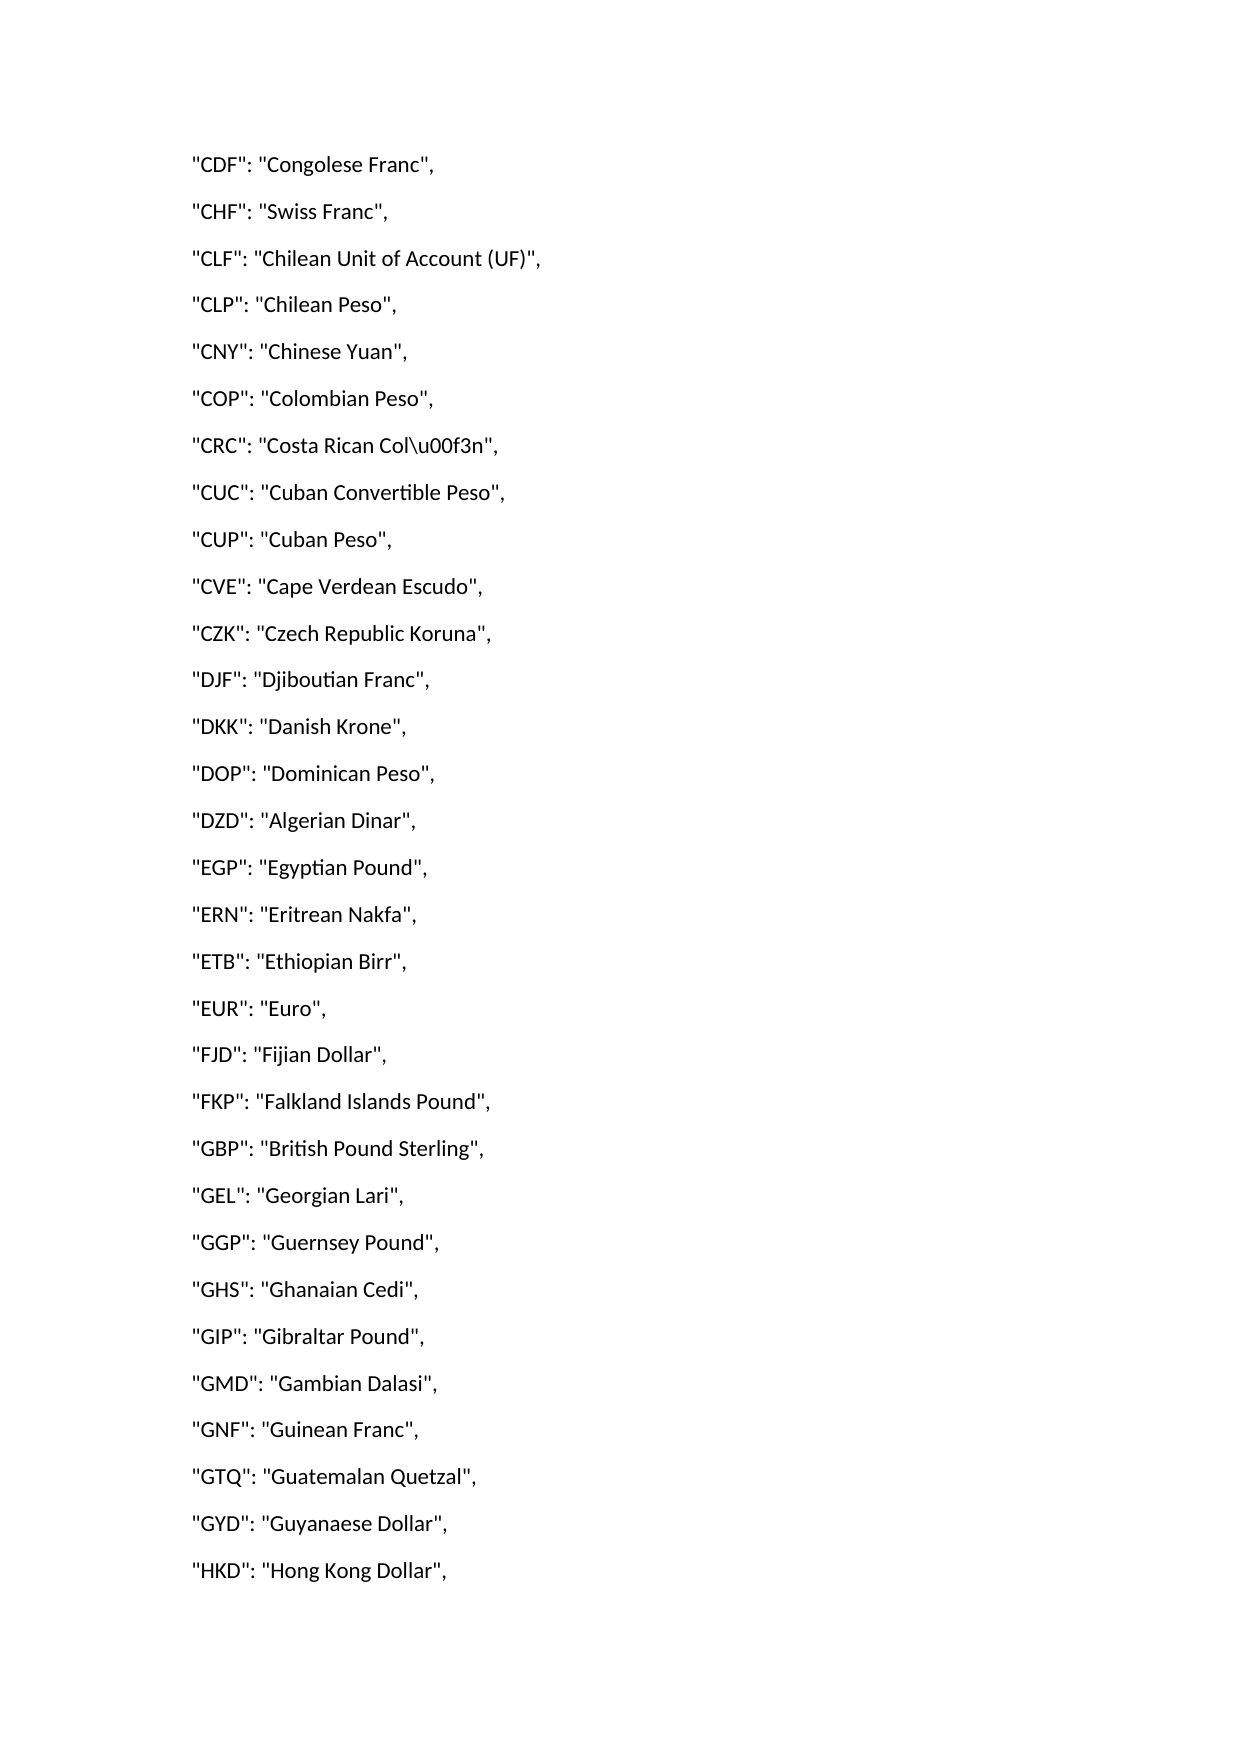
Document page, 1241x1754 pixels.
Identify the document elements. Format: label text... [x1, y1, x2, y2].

text "FJD": "Fijian Dollar", [150, 1041, 1090, 1069]
text "GMD": "Gambian Dalasi", [150, 1369, 1090, 1397]
text "DZD": "Algerian Dinar", [150, 806, 1090, 834]
text "ERN": "Eritrean Nakfa", [150, 900, 1090, 928]
text "EUR": "Euro", [150, 994, 1090, 1022]
text "COP": "Colombian Peso", [150, 384, 1090, 412]
text "CHF": "Swiss Franc", [150, 197, 1090, 225]
text "CUC": "Cuban Convertible Peso", [150, 478, 1090, 506]
text "EGP": "Egyptian Pound", [150, 853, 1090, 881]
text "DOP": "Dominican Peso", [150, 759, 1090, 787]
text "GGP": "Guernsey Pound", [150, 1228, 1090, 1256]
text "CUP": "Cuban Peso", [150, 525, 1090, 553]
text "GBP": "British Pound Sterling", [150, 1134, 1090, 1162]
text "DJF": "Djiboutian Franc", [150, 666, 1090, 694]
text "CLP": "Chilean Peso", [150, 291, 1090, 319]
text "GHS": "Ghanaian Cedi", [150, 1275, 1090, 1303]
text "CDF": "Congolese Franc", [150, 150, 1090, 178]
text "CZK": "Czech Republic Koruna", [150, 619, 1090, 647]
text "DKK": "Danish Krone", [150, 712, 1090, 741]
text "GNF": "Guinean Franc", [150, 1416, 1090, 1444]
text "GYD": "Guyanaese Dollar", [150, 1509, 1090, 1537]
text "GTQ": "Guatemalan Quetzal", [150, 1462, 1090, 1491]
text "FKP": "Falkland Islands Pound", [150, 1087, 1090, 1116]
text "ETB": "Ethiopian Birr", [150, 947, 1090, 975]
text "GEL": "Georgian Lari", [150, 1181, 1090, 1209]
text "HKD": "Hong Kong Dollar", [150, 1556, 1090, 1584]
text "CVE": "Cape Verdean Escudo", [150, 572, 1090, 600]
text "CNY": "Chinese Yuan", [150, 337, 1090, 366]
text "CRC": "Costa Rican Col\u00f3n", [150, 431, 1090, 459]
text "GIP": "Gibraltar Pound", [150, 1322, 1090, 1350]
text "CLF": "Chilean Unit of Account (UF)", [150, 244, 1090, 272]
